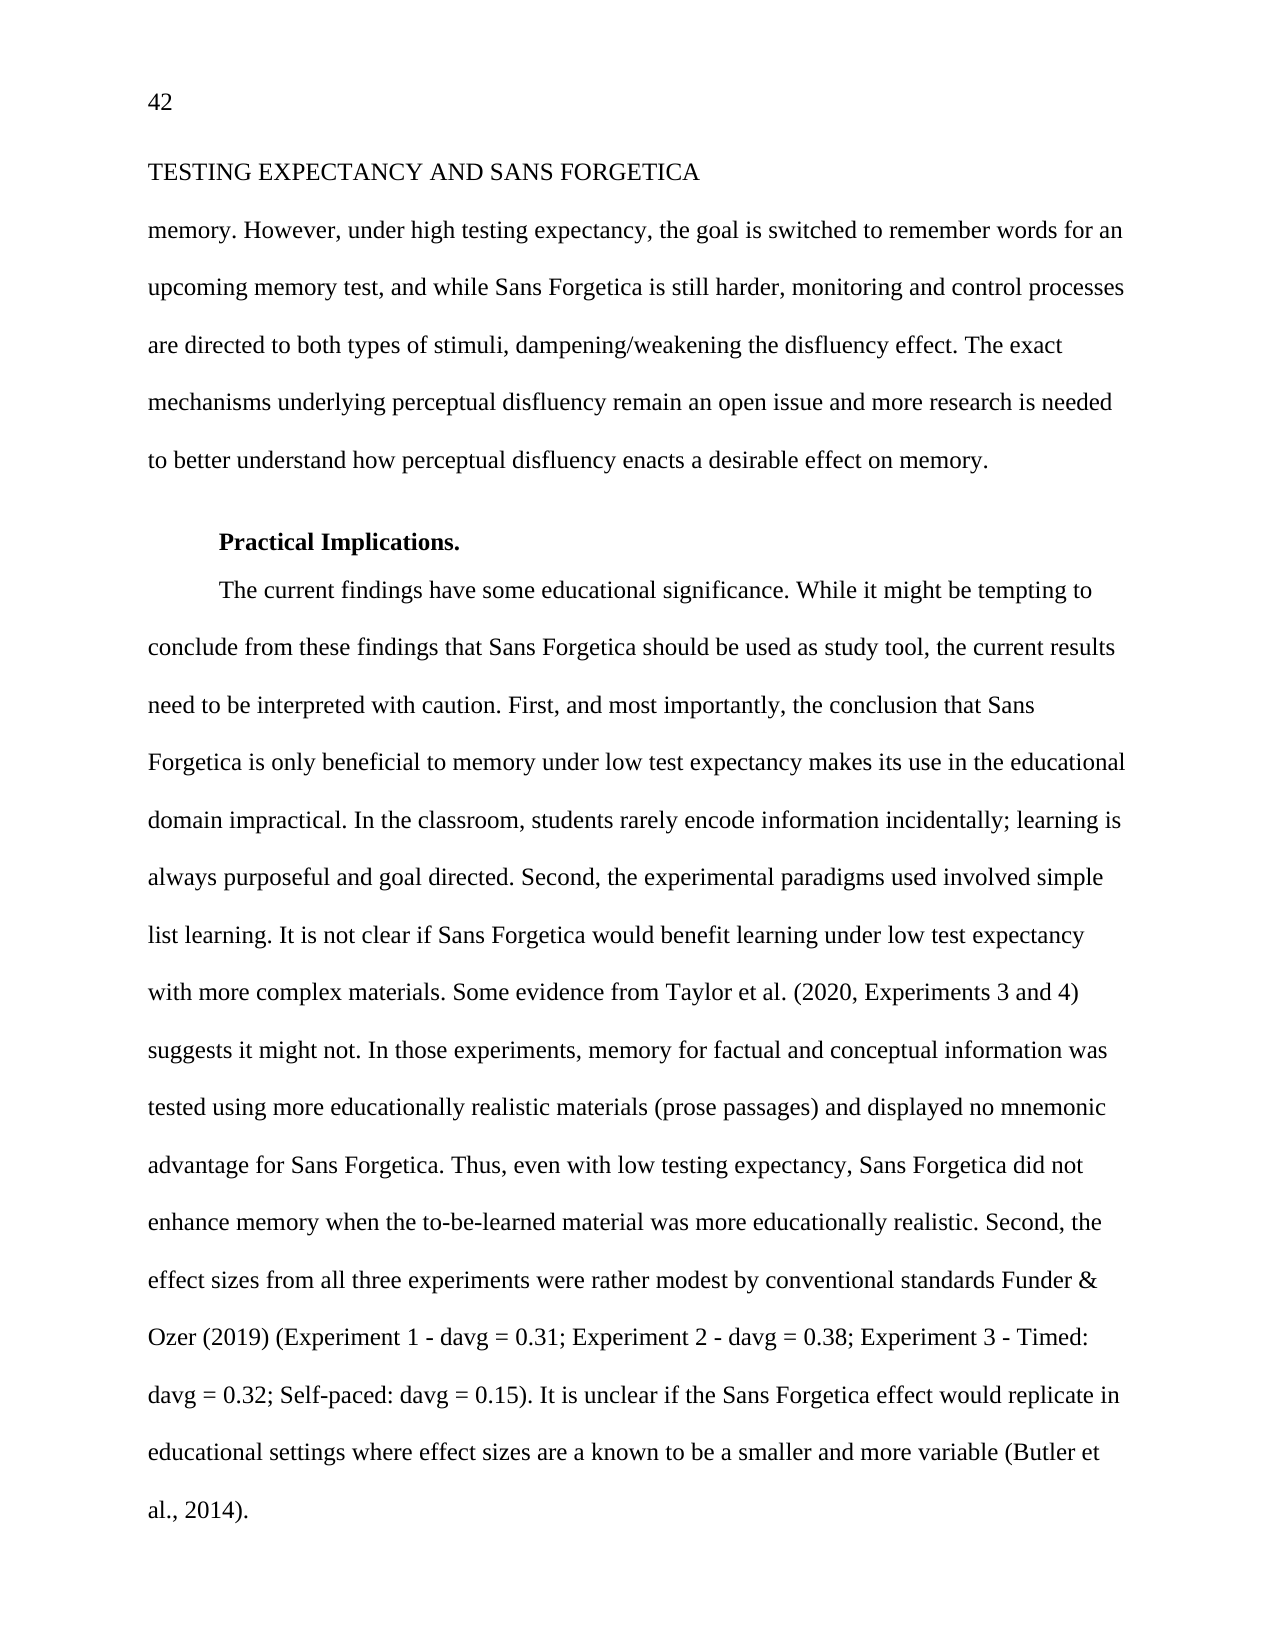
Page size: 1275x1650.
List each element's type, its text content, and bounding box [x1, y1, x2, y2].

text The current findings have some educational significance. While it might be tempting to conclude from these findings that Sans Forgetica should be used as study tool, the current results need to be interpreted with caution. First, and most importantly, the conclusion that Sans Forgetica is only beneficial to memory under low test expectancy makes its use in the educational domain impractical. In the classroom, students rarely encode information incidentally; learning is always purposeful and goal directed. Second, the experimental paradigms used involved simple list learning. It is not clear if Sans Forgetica would benefit learning under low test expectancy with more complex materials. Some evidence from Taylor et al. (2020, Experiments 3 and 4) suggests it might not. In those experiments, memory for factual and conceptual information was tested using more educationally realistic materials (prose passages) and displayed no mnemonic advantage for Sans Forgetica. Thus, even with low testing expectancy, Sans Forgetica did not enhance memory when the to-be-learned material was more educationally realistic. Second, the effect sizes from all three experiments were rather modest by conventional standards Funder & Ozer (2019) (Experiment 1 - davg = 0.31; Experiment 2 - davg = 0.38; Experiment 3 - Timed: davg = 0.32; Self-paced: davg = 0.15). It is unclear if the Sans Forgetica effect would replicate in educational settings where effect sizes are a known to be a smaller and more variable (Butler et al., 2014). [148, 575, 1127, 1524]
subtitle Practical Implications. [148, 527, 1127, 556]
